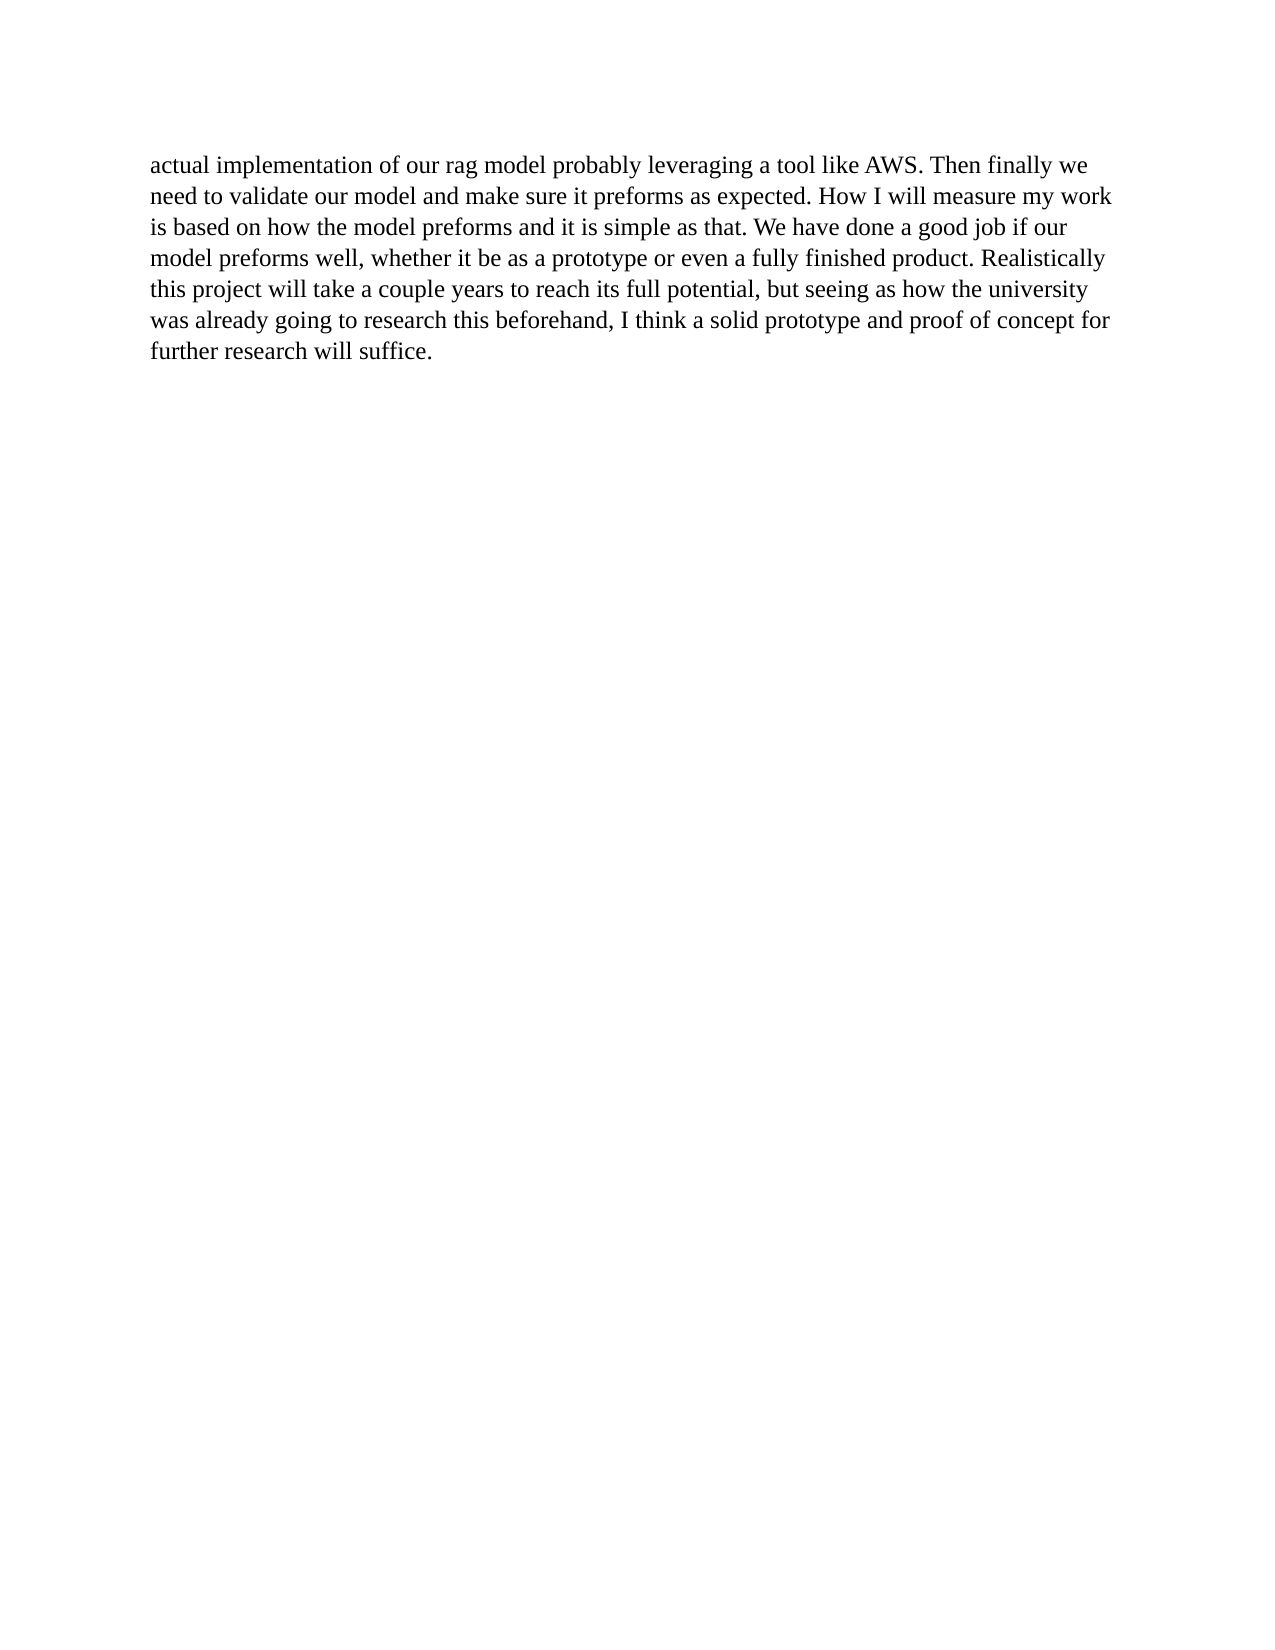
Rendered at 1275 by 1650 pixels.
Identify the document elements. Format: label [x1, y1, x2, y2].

text [150, 150, 1125, 365]
